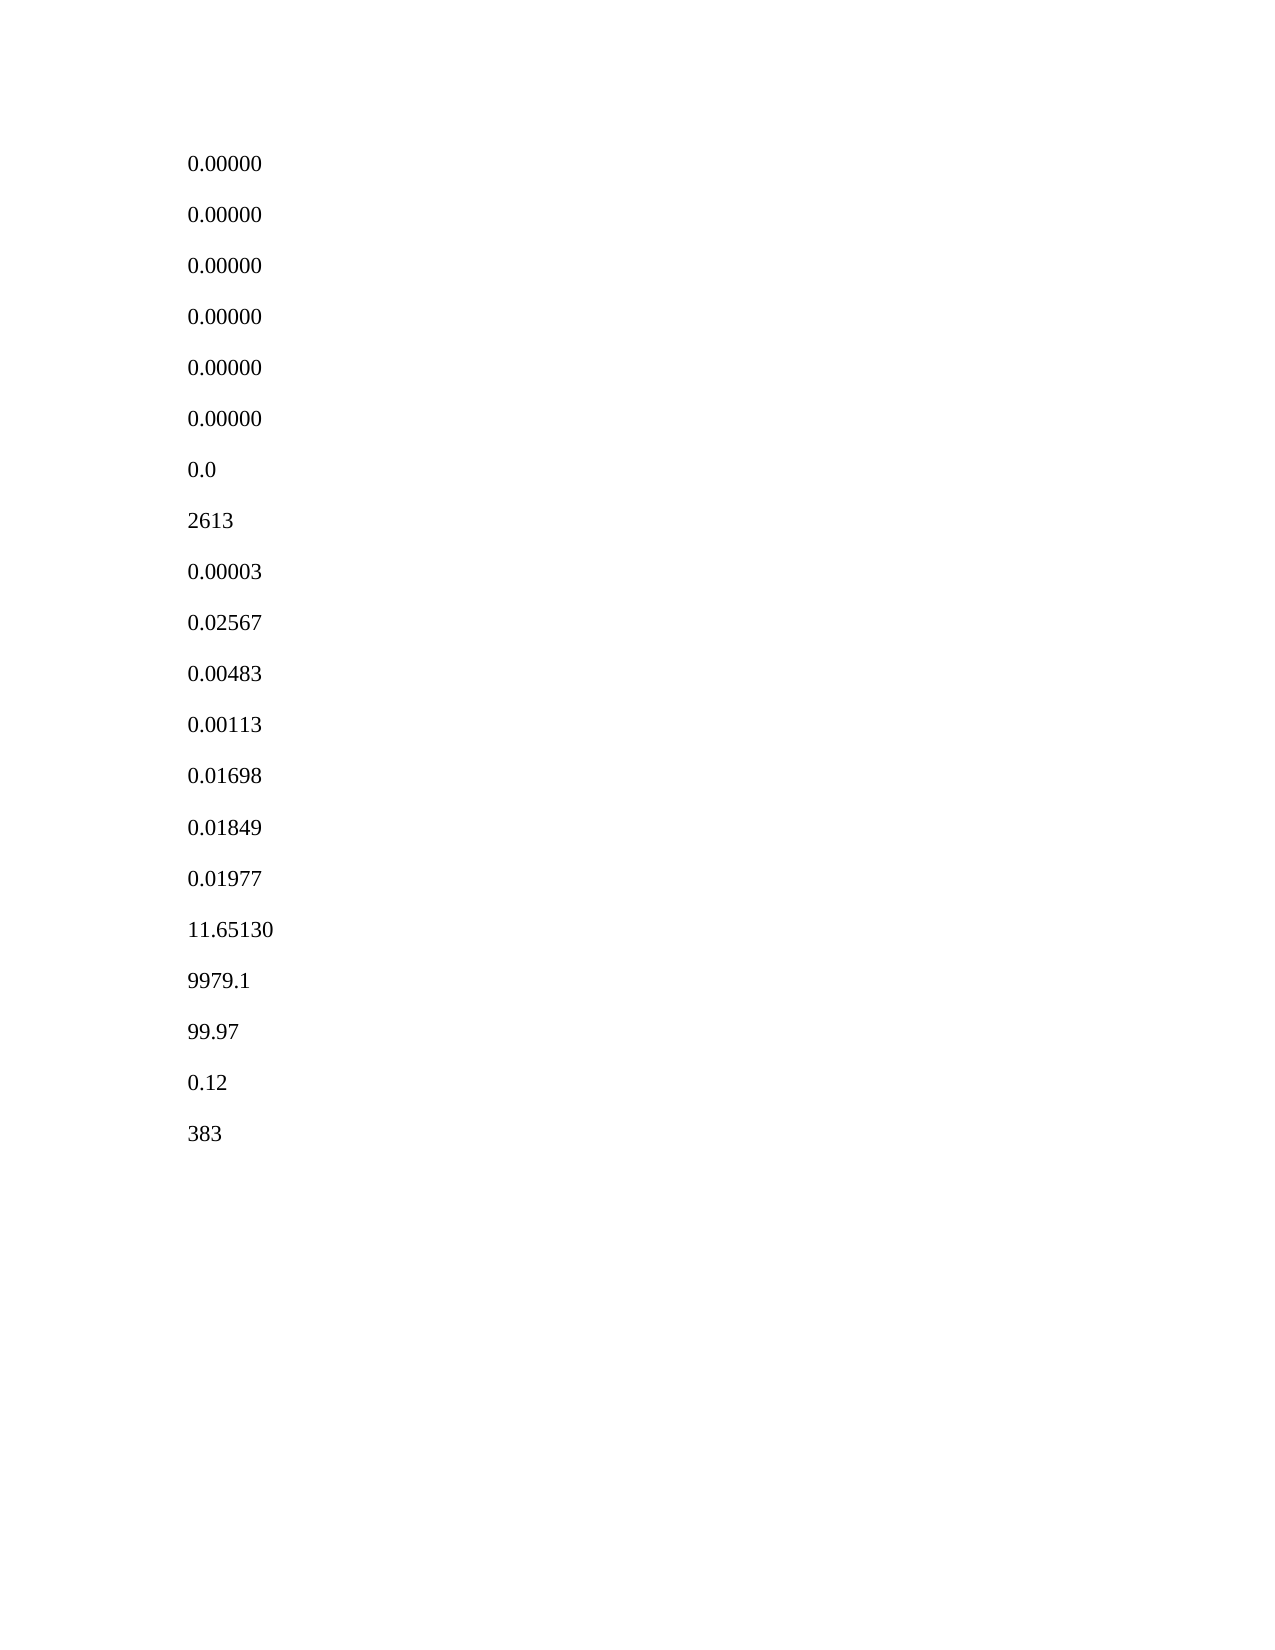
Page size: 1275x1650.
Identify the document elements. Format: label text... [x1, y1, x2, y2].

table_cell 0.00483 [176, 660, 1076, 711]
table_cell 0.12 [176, 1069, 1076, 1120]
table_cell 0.01698 [176, 763, 1076, 813]
table_cell 0.00000 [176, 252, 1076, 303]
table_cell 0.00000 [176, 354, 1076, 405]
table_cell 0.00000 [176, 303, 1076, 354]
table_cell 0.00000 [176, 201, 1076, 252]
table_cell 9979.1 [176, 967, 1076, 1018]
table_cell 0.0 [176, 456, 1076, 507]
table_cell 0.00000 [176, 405, 1076, 456]
table_cell 99.97 [176, 1018, 1076, 1069]
table_cell 0.01977 [176, 865, 1076, 916]
table_cell 0.00003 [176, 558, 1076, 609]
table_cell 2613 [176, 507, 1076, 558]
table_cell 11.65130 [176, 916, 1076, 967]
table_cell 0.01849 [176, 814, 1076, 864]
table_cell 0.00000 [176, 150, 1076, 201]
table_cell 0.00113 [176, 711, 1076, 762]
table_cell 383 [176, 1120, 1076, 1171]
table_cell 0.02567 [176, 609, 1076, 660]
